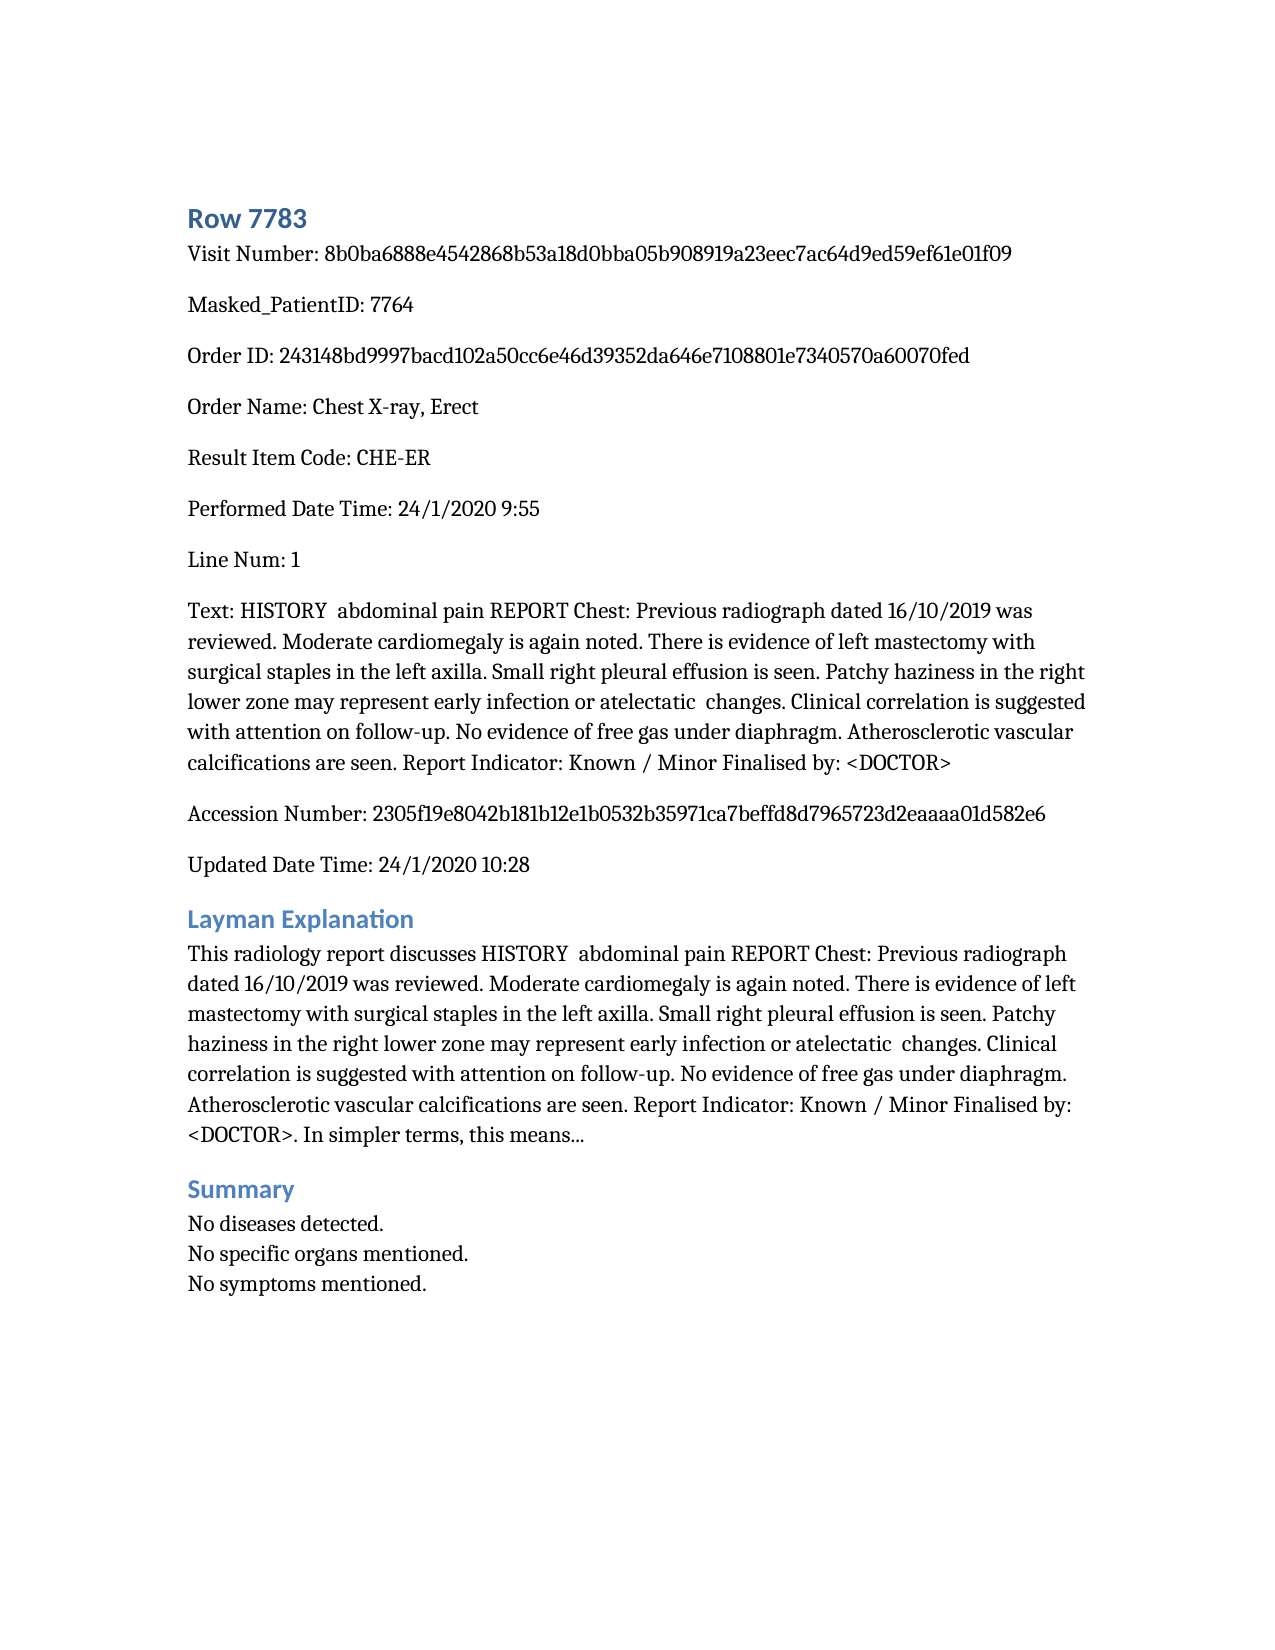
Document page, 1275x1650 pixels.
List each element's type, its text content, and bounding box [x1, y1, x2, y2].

text Accession Number: 2305f19e8042b181b12e1b0532b35971ca7beffd8d7965723d2eaaaa01d582e6 [187, 800, 1087, 827]
text Performed Date Time: 24/1/2020 9:55 [187, 496, 1087, 522]
text Visit Number: 8b0ba6888e4542868b53a18d0bba05b908919a23eec7ac64d9ed59ef61e01f09 [187, 241, 1087, 267]
text Order ID: 243148bd9997bacd102a50cc6e46d39352da646e7108801e7340570a60070fed [187, 343, 1087, 369]
text Updated Date Time: 24/1/2020 10:28 [187, 851, 1087, 878]
text This radiology report discusses HISTORY abdominal pain REPORT Chest: Previous radiograph dated 16/10/2019 was reviewed. Moderate cardiomegaly is again noted. There is evidence of left mastectomy with surgical staples in the left axilla. Small right pleural effusion is seen. Patchy haziness in the right lower zone may represent early infection or atelectatic changes. Clinical correlation is suggested with attention on follow-up. No evidence of free gas under diaphragm. Atherosclerotic vascular calcifications are seen. Report Indicator: Known / Minor Finalised by: <DOCTOR>. In simpler terms, this means... [187, 940, 1087, 1148]
subtitle Row 7783 [187, 200, 1087, 236]
text Result Item Code: CHE-ER [187, 445, 1087, 471]
text Order Name: Chest X-ray, Erect [187, 394, 1087, 420]
text Masked_PatientID: 7764 [187, 292, 1087, 318]
text Line Num: 1 [187, 547, 1087, 573]
subtitle Layman Explanation [187, 902, 1087, 935]
text Text: HISTORY abdominal pain REPORT Chest: Previous radiograph dated 16/10/2019 was reviewed. Moderate cardiomegaly is again noted. There is evidence of left mastectomy with surgical staples in the left axilla. Small right pleural effusion is seen. Patchy haziness in the right lower zone may represent early infection or atelectatic changes. Clinical correlation is suggested with attention on follow-up. No evidence of free gas under diaphragm. Atherosclerotic vascular calcifications are seen. Report Indicator: Known / Minor Finalised by: <DOCTOR> [187, 598, 1087, 776]
subtitle Summary [187, 1173, 1087, 1206]
text No diseases detected. No specific organs mentioned. No symptoms mentioned. [187, 1211, 1087, 1297]
